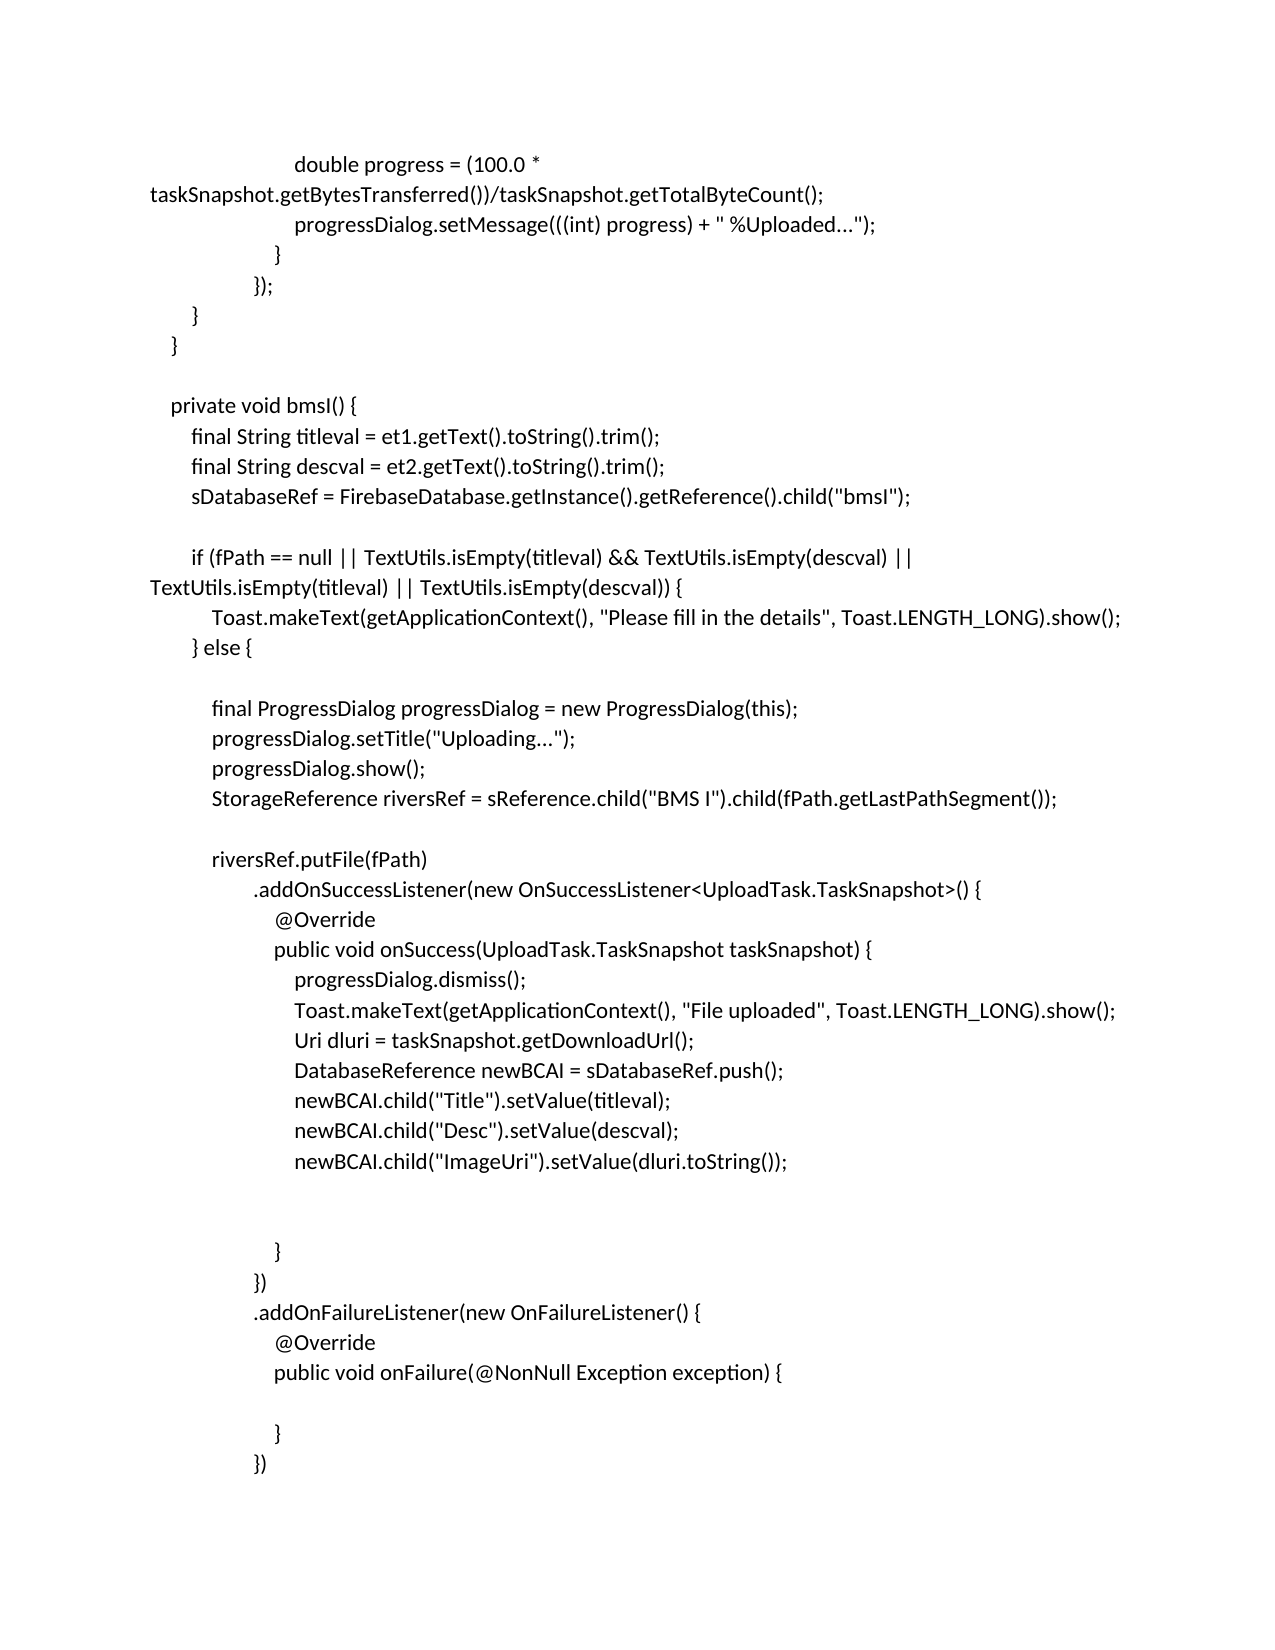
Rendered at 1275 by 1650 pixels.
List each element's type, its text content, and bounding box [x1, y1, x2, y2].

text sDatabaseRef = FirebaseDatabase.getInstance().getReference().child("bmsI"); [150, 482, 1125, 510]
text progressDialog.setMessage(((int) progress) + " %Uploaded..."); [150, 210, 1125, 238]
text riversRef.putFile(fPath) [150, 845, 1125, 873]
text }) [150, 1449, 1125, 1477]
text newBCAI.child("Desc").setValue(descval); [150, 1117, 1125, 1145]
text double progress = (100.0 * taskSnapshot.getBytesTransferred())/taskSnapshot.getTotalByteCount(); [150, 150, 1125, 208]
text }); [150, 271, 1125, 299]
text final String descval = et2.getText().toString().trim(); [150, 452, 1125, 480]
text } [150, 301, 1125, 329]
text DatabaseReference newBCAI = sDatabaseRef.push(); [150, 1056, 1125, 1084]
text Toast.makeText(getApplicationContext(), "File uploaded", Toast.LENGTH_LONG).show(); [150, 996, 1125, 1024]
text Uri dluri = taskSnapshot.getDownloadUrl(); [150, 1026, 1125, 1054]
text StorageReference riversRef = sReference.child("BMS I").child(fPath.getLastPathSegment()); [150, 784, 1125, 812]
text public void onSuccess(UploadTask.TaskSnapshot taskSnapshot) { [150, 935, 1125, 963]
text Toast.makeText(getApplicationContext(), "Please fill in the details", Toast.LENGTH_LONG).show(); [150, 603, 1125, 631]
text final String titleval = et1.getText().toString().trim(); [150, 422, 1125, 450]
text newBCAI.child("ImageUri").setValue(dluri.toString()); [150, 1147, 1125, 1175]
text } else { [150, 633, 1125, 661]
text if (fPath == null || TextUtils.isEmpty(titleval) && TextUtils.isEmpty(descval) || TextUtils.isEmpty(titleval) || TextUtils.isEmpty(descval)) { [150, 543, 1125, 601]
text progressDialog.setTitle("Uploading..."); [150, 724, 1125, 752]
text } [150, 1237, 1125, 1266]
text progressDialog.show(); [150, 754, 1125, 782]
text .addOnSuccessListener(new OnSuccessListener<UploadTask.TaskSnapshot>() { [150, 875, 1125, 903]
text private void bmsI() { [150, 392, 1125, 420]
text @Override [150, 905, 1125, 933]
text } [150, 331, 1125, 359]
text @Override [150, 1328, 1125, 1356]
text }) [150, 1268, 1125, 1296]
text final ProgressDialog progressDialog = new ProgressDialog(this); [150, 694, 1125, 722]
text .addOnFailureListener(new OnFailureListener() { [150, 1298, 1125, 1326]
text newBCAI.child("Title").setValue(titleval); [150, 1086, 1125, 1114]
text } [150, 241, 1125, 269]
text } [150, 1419, 1125, 1447]
text progressDialog.dismiss(); [150, 966, 1125, 994]
text public void onFailure(@NonNull Exception exception) { [150, 1358, 1125, 1386]
